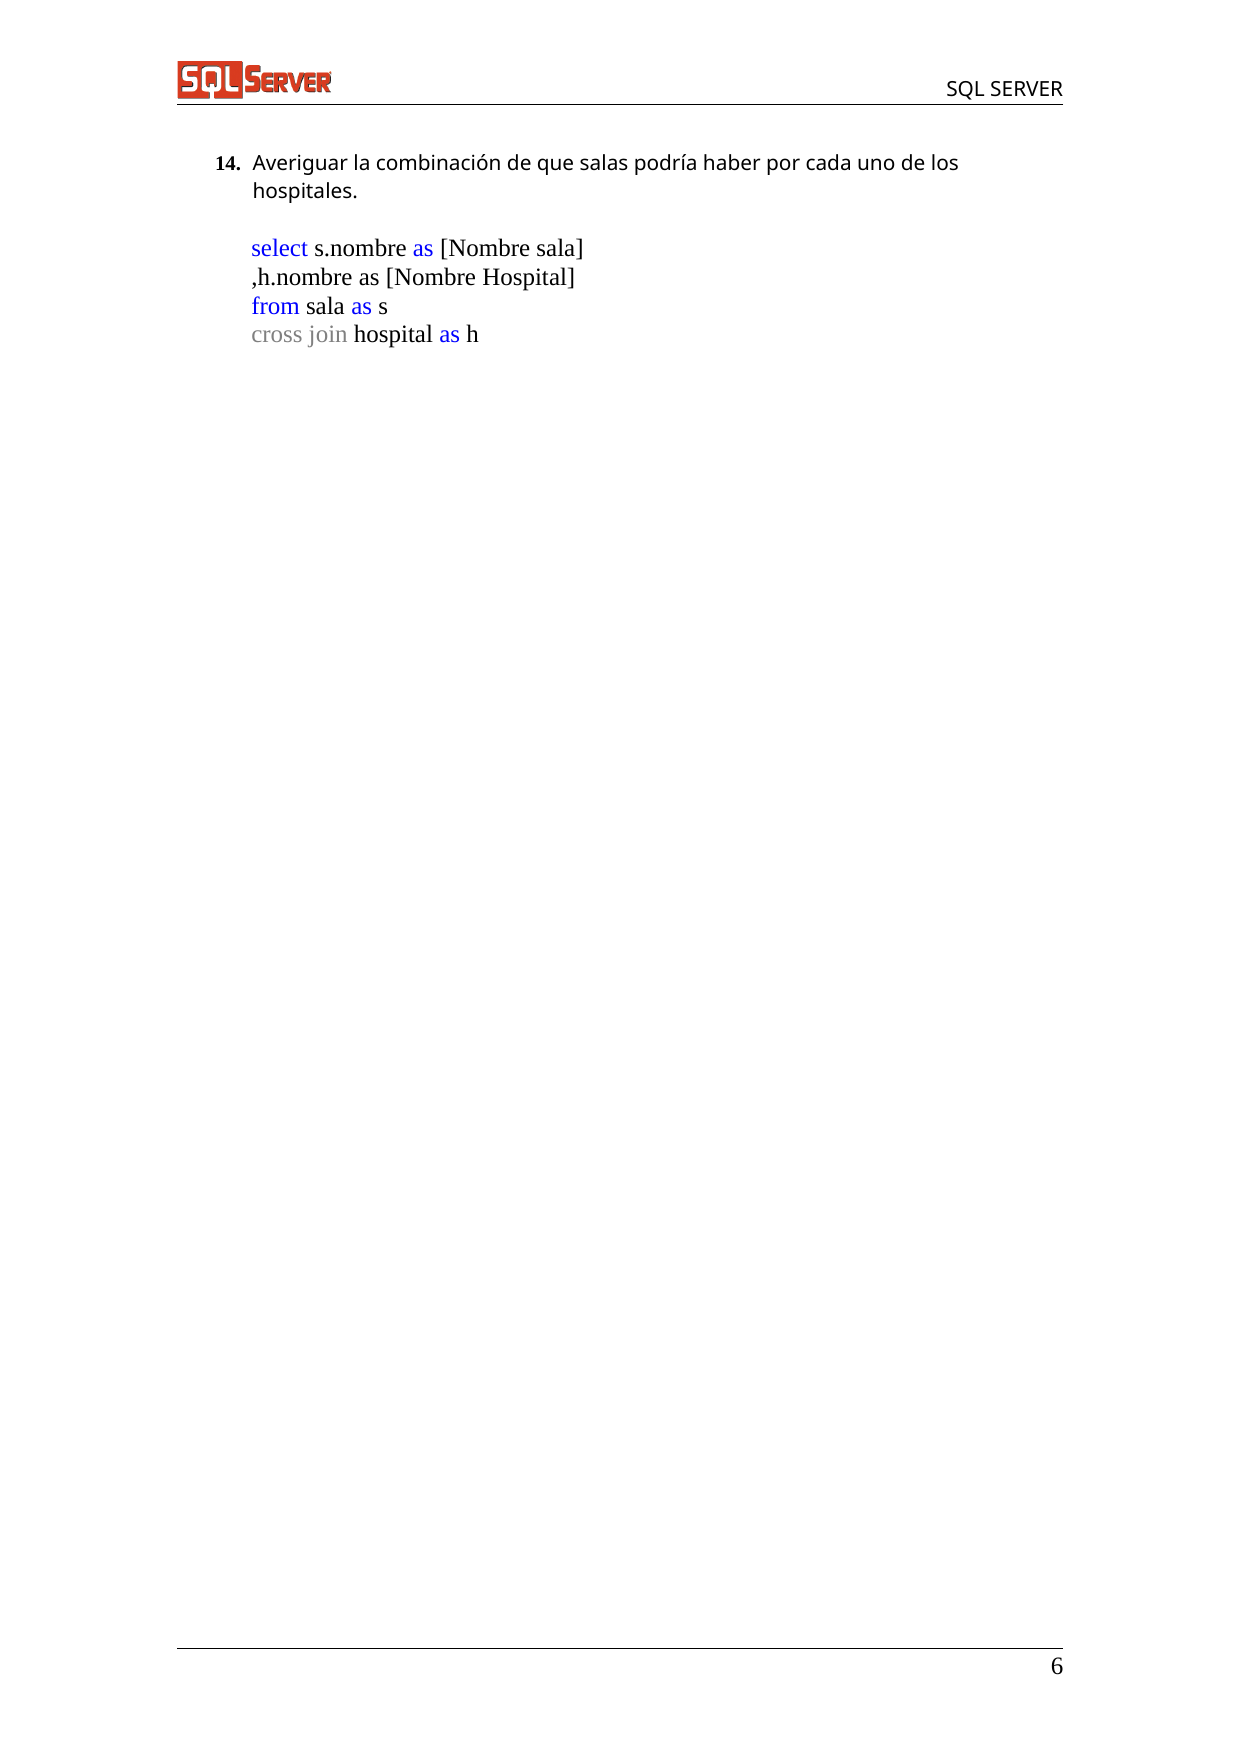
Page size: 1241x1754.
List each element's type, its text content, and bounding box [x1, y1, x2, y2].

text cross join hospital as h [251, 319, 1063, 348]
text from sala as s [251, 291, 1063, 319]
list Averiguar la combinación de que salas podría haber por cada uno de los hospitales. [215, 148, 1063, 204]
text ,h.nombre as [Nombre Hospital] [251, 262, 1063, 291]
picture [177, 61, 332, 99]
text select s.nombre as [Nombre sala] [251, 233, 1063, 262]
